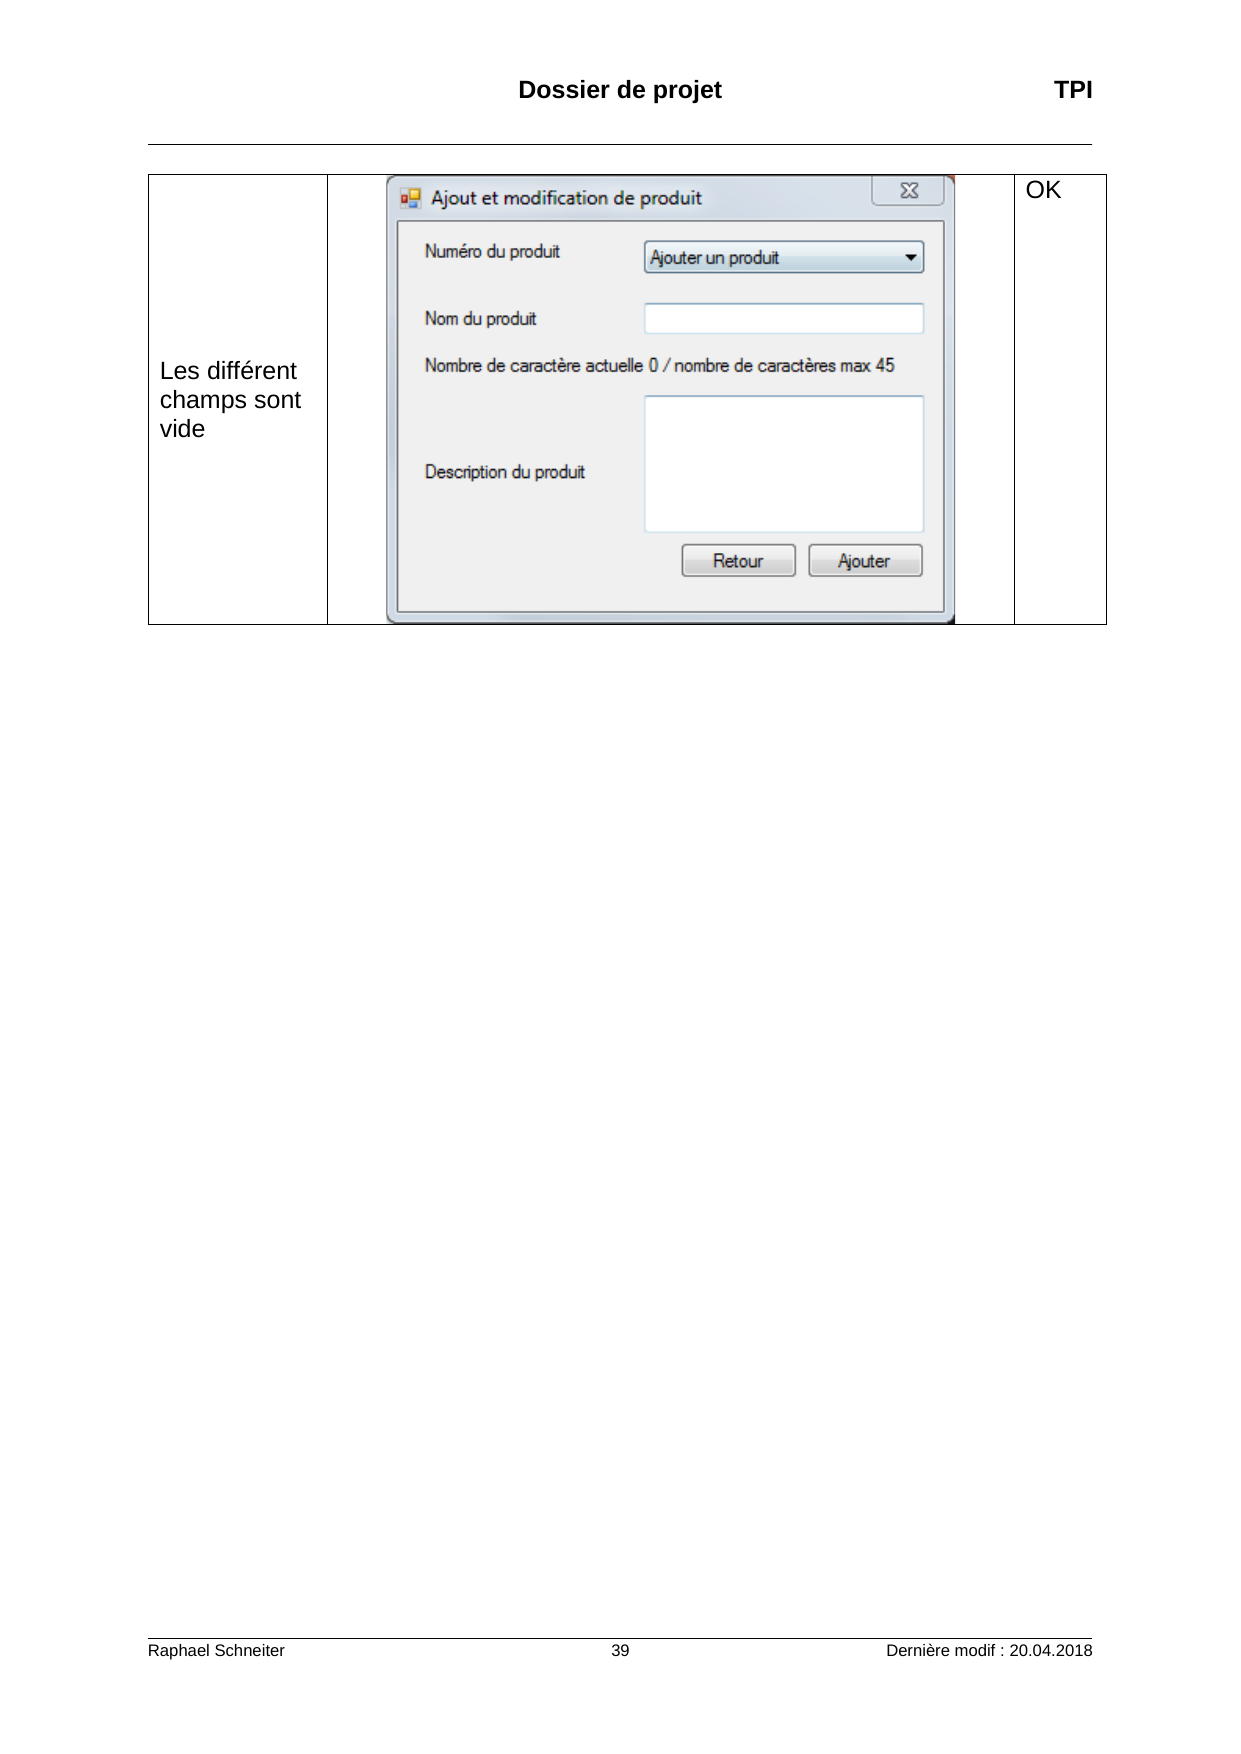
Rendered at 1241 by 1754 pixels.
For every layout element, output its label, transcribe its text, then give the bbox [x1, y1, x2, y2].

table_cell Les différent champs sont vide [149, 175, 327, 623]
table_cell [328, 175, 386, 623]
picture [386, 175, 956, 624]
table_cell [956, 175, 1014, 623]
table_cell OK [1015, 175, 1106, 623]
